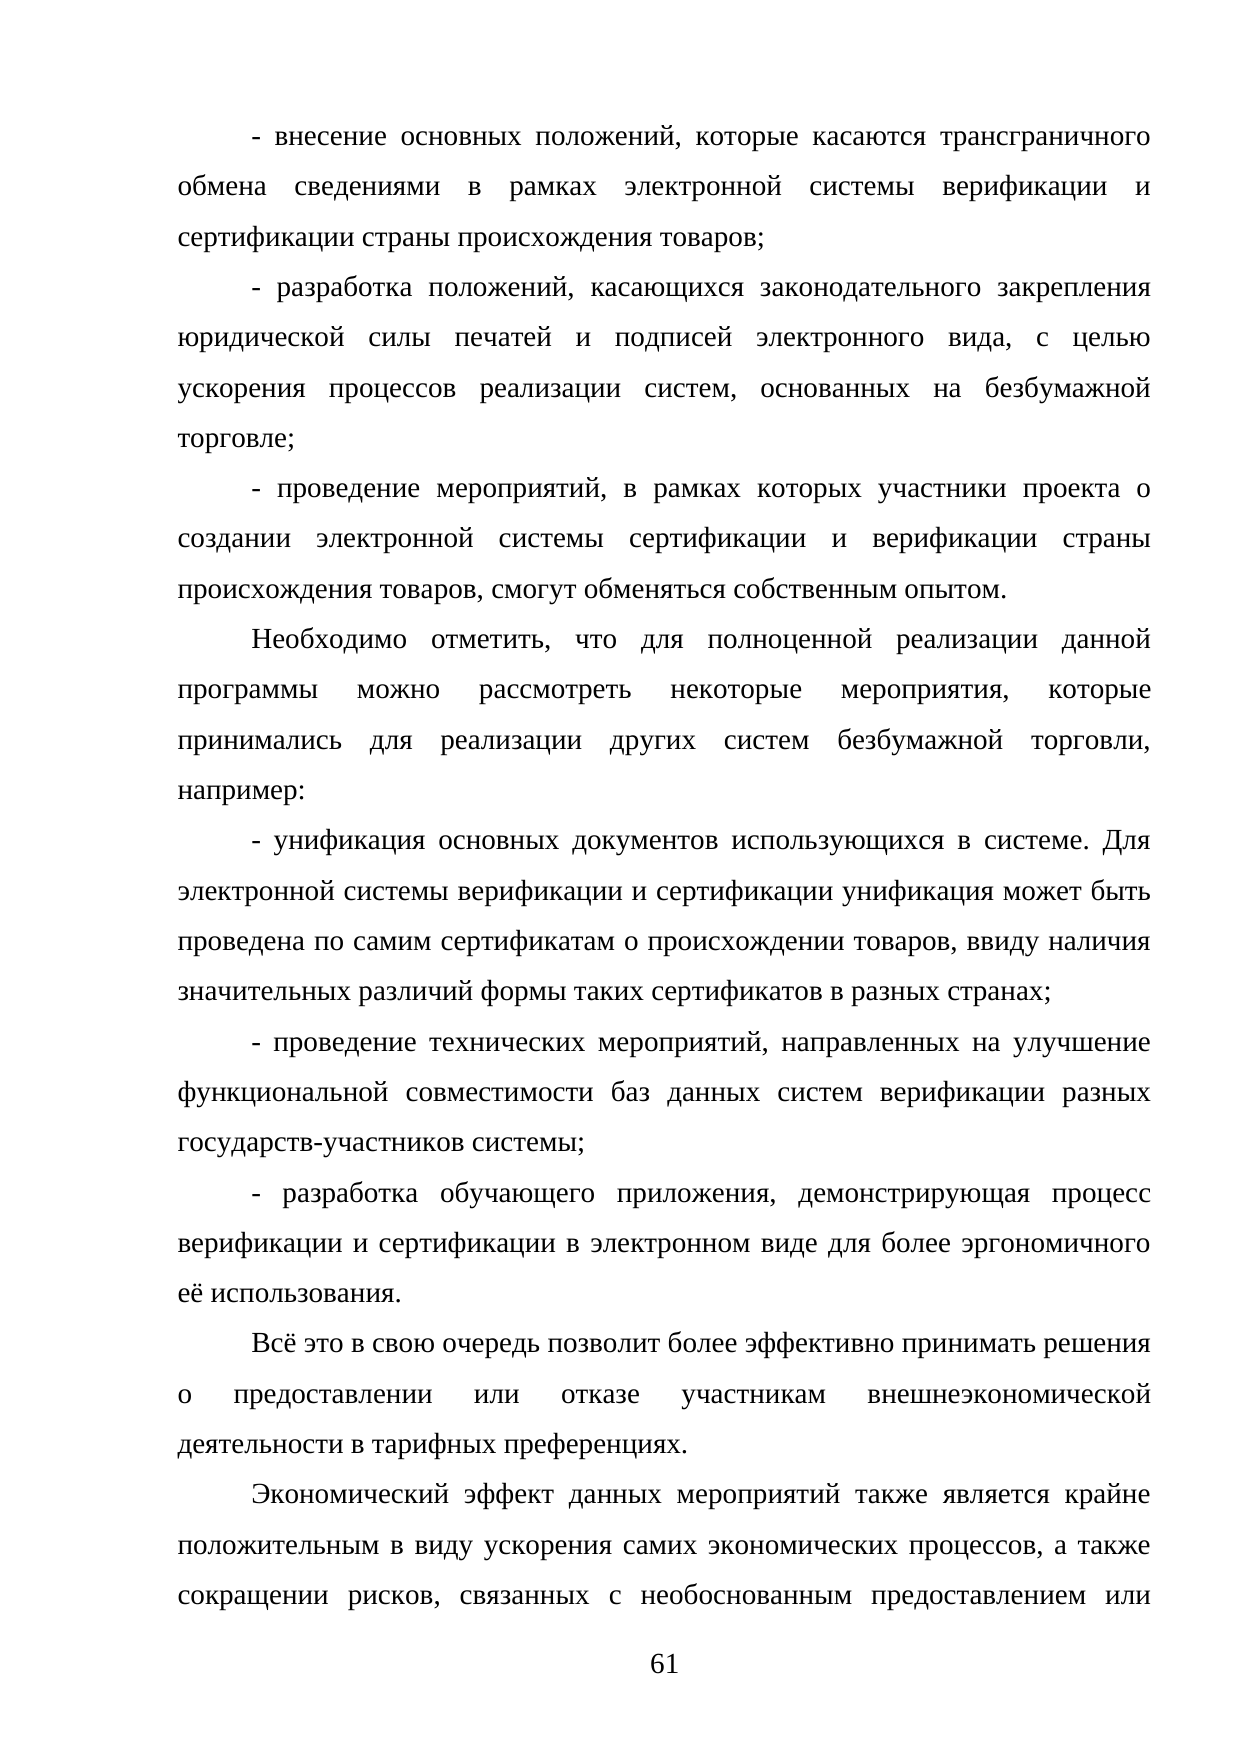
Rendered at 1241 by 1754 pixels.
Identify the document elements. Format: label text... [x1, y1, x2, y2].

text - проведение технических мероприятий, направленных на улучшение функциональной совместимости баз данных систем верификации разных государств-участников системы; [177, 1024, 1152, 1158]
text Необходимо отметить, что для полноценной реализации данной программы можно рассмотреть некоторые мероприятия, которые принимались для реализации других систем безбумажной торговли, например: [177, 621, 1152, 806]
text - разработка положений, касающихся законодательного закрепления юридической силы печатей и подписей электронного вида, с целью ускорения процессов реализации систем, основанных на безбумажной торговле; [177, 269, 1152, 453]
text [177, 1477, 1152, 1611]
text - разработка обучающего приложения, демонстрирующая процесс верификации и сертификации в электронном виде для более эргономичного её использования. [177, 1175, 1152, 1309]
text - внесение основных положений, которые касаются трансграничного обмена сведениями в рамках электронной системы верификации и сертификации страны происхождения товаров; [177, 118, 1152, 252]
text - унификация основных документов использующихся в системе. Для электронной системы верификации и сертификации унификация может быть проведена по самим сертификатам о происхождении товаров, ввиду наличия значительных различий формы таких сертификатов в разных странах; [177, 822, 1152, 1007]
text Всё это в свою очередь позволит более эффективно принимать решения о предоставлении или отказе участникам внешнеэкономической деятельности в тарифных преференциях. [177, 1326, 1152, 1460]
text - проведение мероприятий, в рамках которых участники проекта о создании электронной системы сертификации и верификации страны происхождения товаров, смогут обменяться собственным опытом. [177, 470, 1152, 604]
